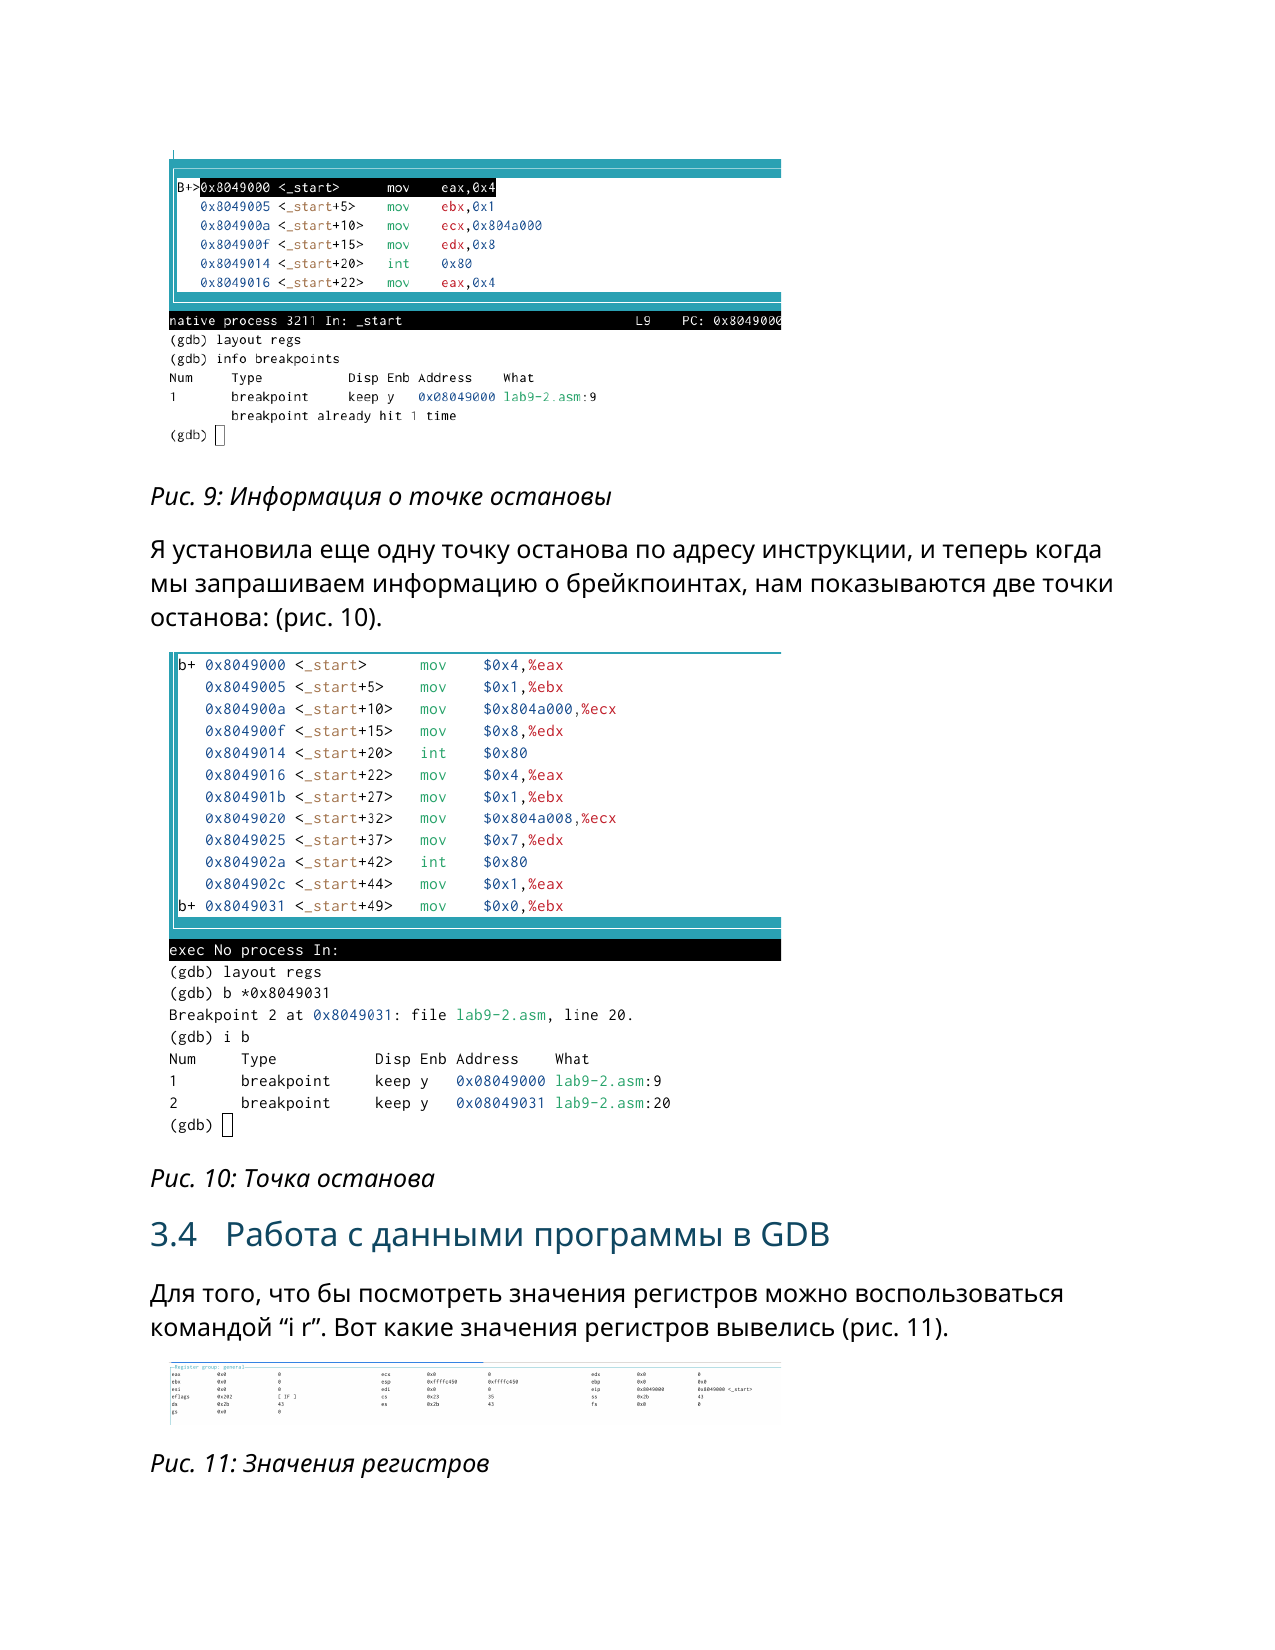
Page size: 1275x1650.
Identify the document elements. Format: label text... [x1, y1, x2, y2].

text Для того, что бы посмотреть значения регистров можно воспользоваться командой “i r”. Вот какие значения регистров вывелись (рис. 11). [150, 1275, 1125, 1343]
picture [168, 150, 782, 458]
text Рис. 9: Информация о точке остановы [150, 478, 1125, 512]
picture [168, 652, 782, 1140]
picture [168, 1362, 782, 1425]
text Я установила еще одну точку останова по адресу инструкции, и теперь когда мы запрашиваем информацию о брейкпоинтах, нам показываются две точки останова: (рис. 10). [150, 531, 1125, 633]
subtitle 3.4 Работа с данными программы в GDB [150, 1211, 1125, 1257]
text Рис. 10: Точка останова [150, 1160, 1125, 1194]
text Рис. 11: Значения регистров [150, 1446, 1125, 1480]
